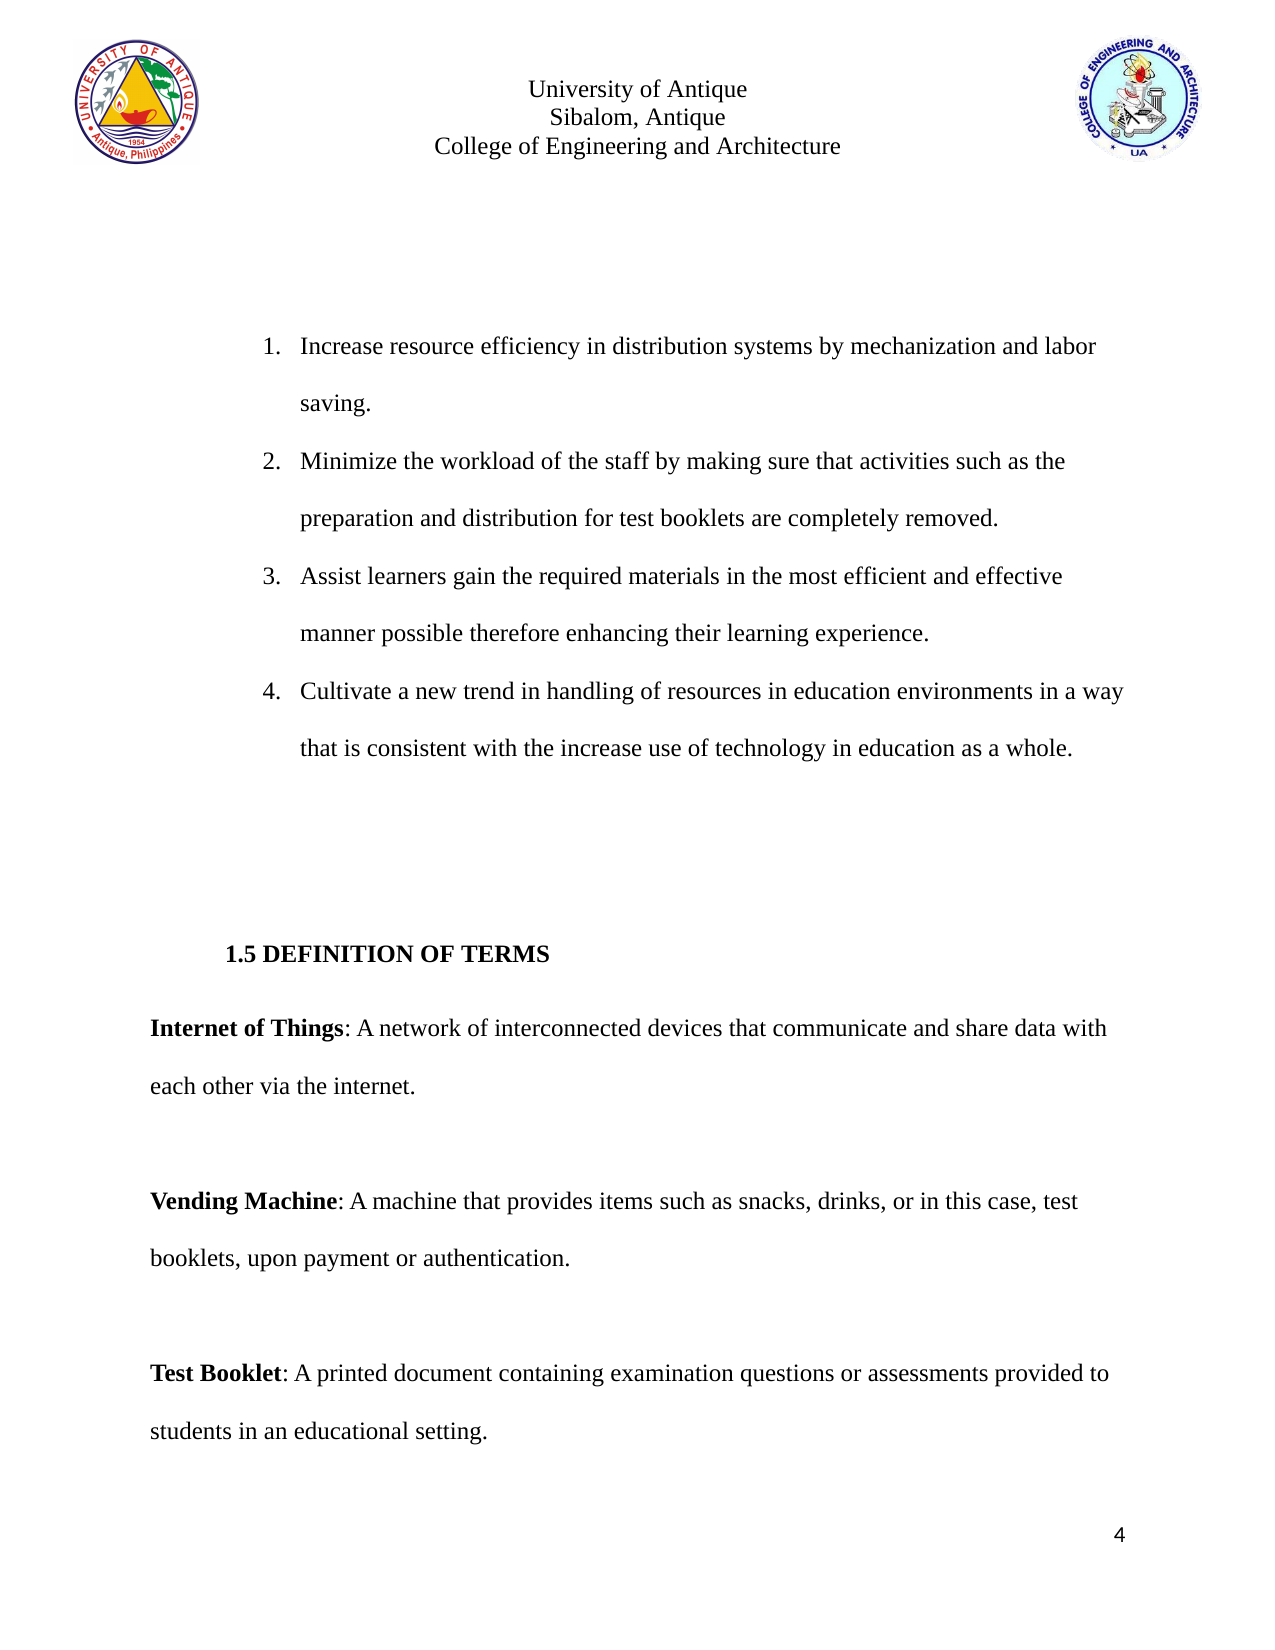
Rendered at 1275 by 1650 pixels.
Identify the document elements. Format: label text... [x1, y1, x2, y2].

picture [73, 39, 200, 165]
list Cultivate a new trend in handling of resources in education environments in a way that is consistent with the increase use of technology in education as a whole. [262, 676, 1125, 762]
list DEFINITION OF TERMS [225, 939, 1125, 968]
text Vending Machine: A machine that provides items such as snacks, drinks, or in this case, test booklets, upon payment or authentication. [150, 1186, 1125, 1272]
text Internet of Things: A network of interconnected devices that communicate and share data with each other via the internet. [150, 1013, 1125, 1100]
picture [1072, 32, 1205, 165]
list Minimize the workload of the staff by making sure that activities such as the preparation and distribution for test booklets are completely removed. [262, 446, 1125, 532]
list Increase resource efficiency in distribution systems by mechanization and labor saving. [262, 331, 1125, 417]
text Test Booklet: A printed document containing examination questions or assessments provided to students in an educational setting. [150, 1358, 1125, 1445]
list Assist learners gain the required materials in the most efficient and effective manner possible therefore enhancing their learning experience. [262, 561, 1125, 647]
